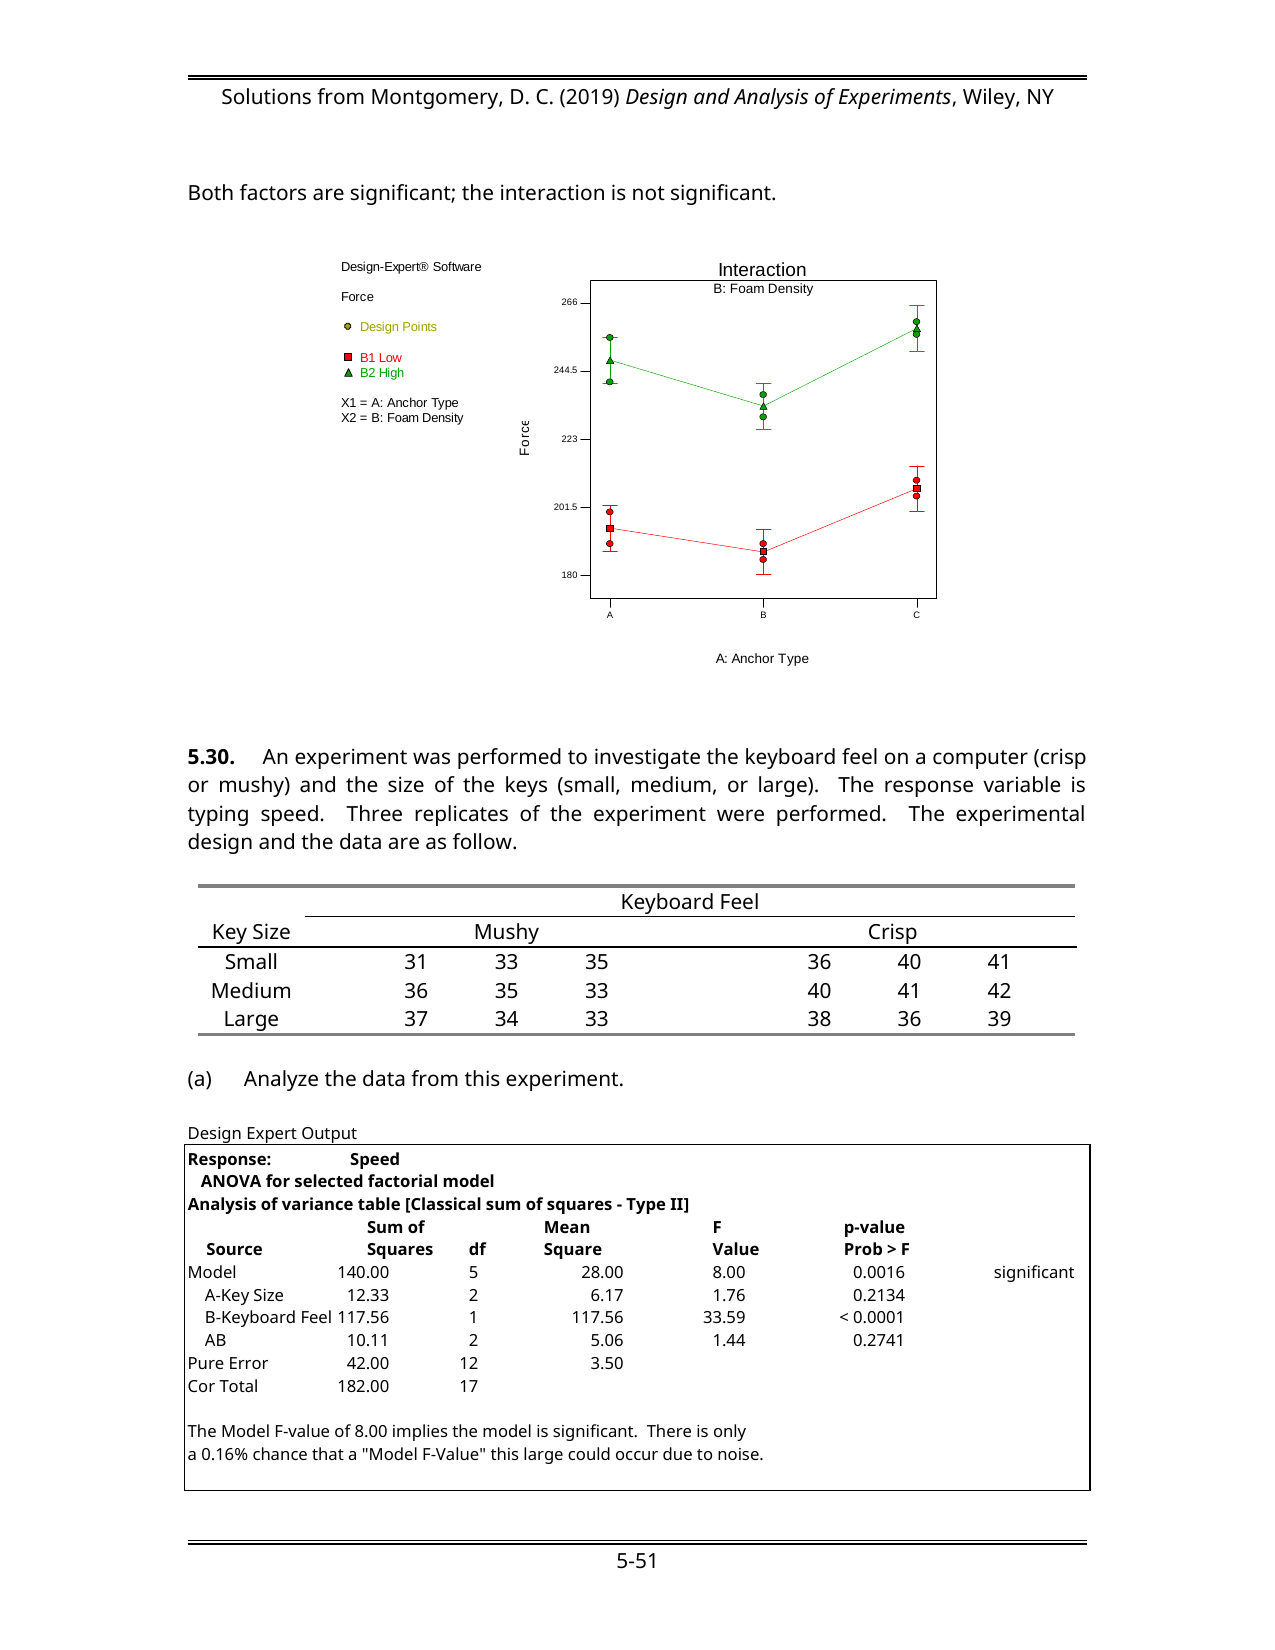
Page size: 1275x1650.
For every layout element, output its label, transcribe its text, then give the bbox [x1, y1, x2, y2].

text a 0.16% chance that a "Model F-Value" this large could occur due to noise. [187, 1442, 1087, 1465]
text ANOVA for selected factorial model [187, 1170, 1087, 1192]
table_cell 33 [439, 948, 573, 976]
table_cell 36 [843, 1004, 976, 1033]
text Analysis of variance table [Classical sum of squares - Type II] [187, 1192, 1087, 1215]
text 5.30. An experiment was performed to investigate the keyboard feel on a computer (crisp or mushy) and the size of the keys (small, medium, or large). The response variable is typing speed. Three replicates of the experiment were performed. The experimental design and the data are as follow. [187, 742, 1087, 856]
text AB 10.11 2 5.06 1.44 0.2741 [187, 1329, 1087, 1351]
table_cell 31 [305, 948, 439, 976]
table_cell Crisp [708, 916, 1077, 946]
text Model 140.00 5 28.00 8.00 0.0016 significant [187, 1261, 1087, 1283]
table_cell 40 [843, 948, 976, 976]
table_cell 41 [976, 948, 1075, 976]
table_header Key Size [198, 888, 304, 946]
text Sum of Mean F p-value Source Squares df Square Value Prob > F [187, 1215, 1087, 1261]
table_cell 35 [439, 976, 573, 1004]
text The Model F-value of 8.00 implies the model is significant. There is only [187, 1419, 1087, 1442]
table_cell 41 [843, 976, 976, 1004]
table_cell 38 [708, 1004, 842, 1033]
table_cell Small [198, 948, 304, 976]
table_cell 33 [574, 1004, 708, 1033]
table_cell 35 [574, 948, 708, 976]
table_cell 37 [305, 1004, 439, 1033]
table_cell 33 [574, 976, 708, 1004]
table_cell 40 [708, 976, 842, 1004]
text B-Keyboard Feel 117.56 1 117.56 33.59 < 0.0001 [187, 1306, 1087, 1329]
table_cell 42 [976, 976, 1075, 1004]
table_cell 36 [305, 976, 439, 1004]
table_header Keyboard Feel [305, 888, 1075, 916]
table_cell Medium [198, 976, 304, 1004]
text Response: Speed [185, 1145, 1089, 1170]
table_cell Large [198, 1004, 304, 1033]
text Pure Error 42.00 12 3.50 [187, 1351, 1087, 1374]
subtitle Design Expert Output [187, 1121, 1087, 1144]
table_cell 36 [708, 948, 842, 976]
text (a) Analyze the data from this experiment. [187, 1064, 1087, 1093]
table_cell Mushy [305, 917, 708, 946]
table_cell 34 [439, 1004, 573, 1033]
text Cor Total 182.00 17 [187, 1374, 1087, 1397]
text Both factors are significant; the interaction is not significant. [187, 178, 1087, 207]
text A-Key Size 12.33 2 6.17 1.76 0.2134 [187, 1283, 1087, 1306]
table_cell 39 [976, 1004, 1075, 1033]
